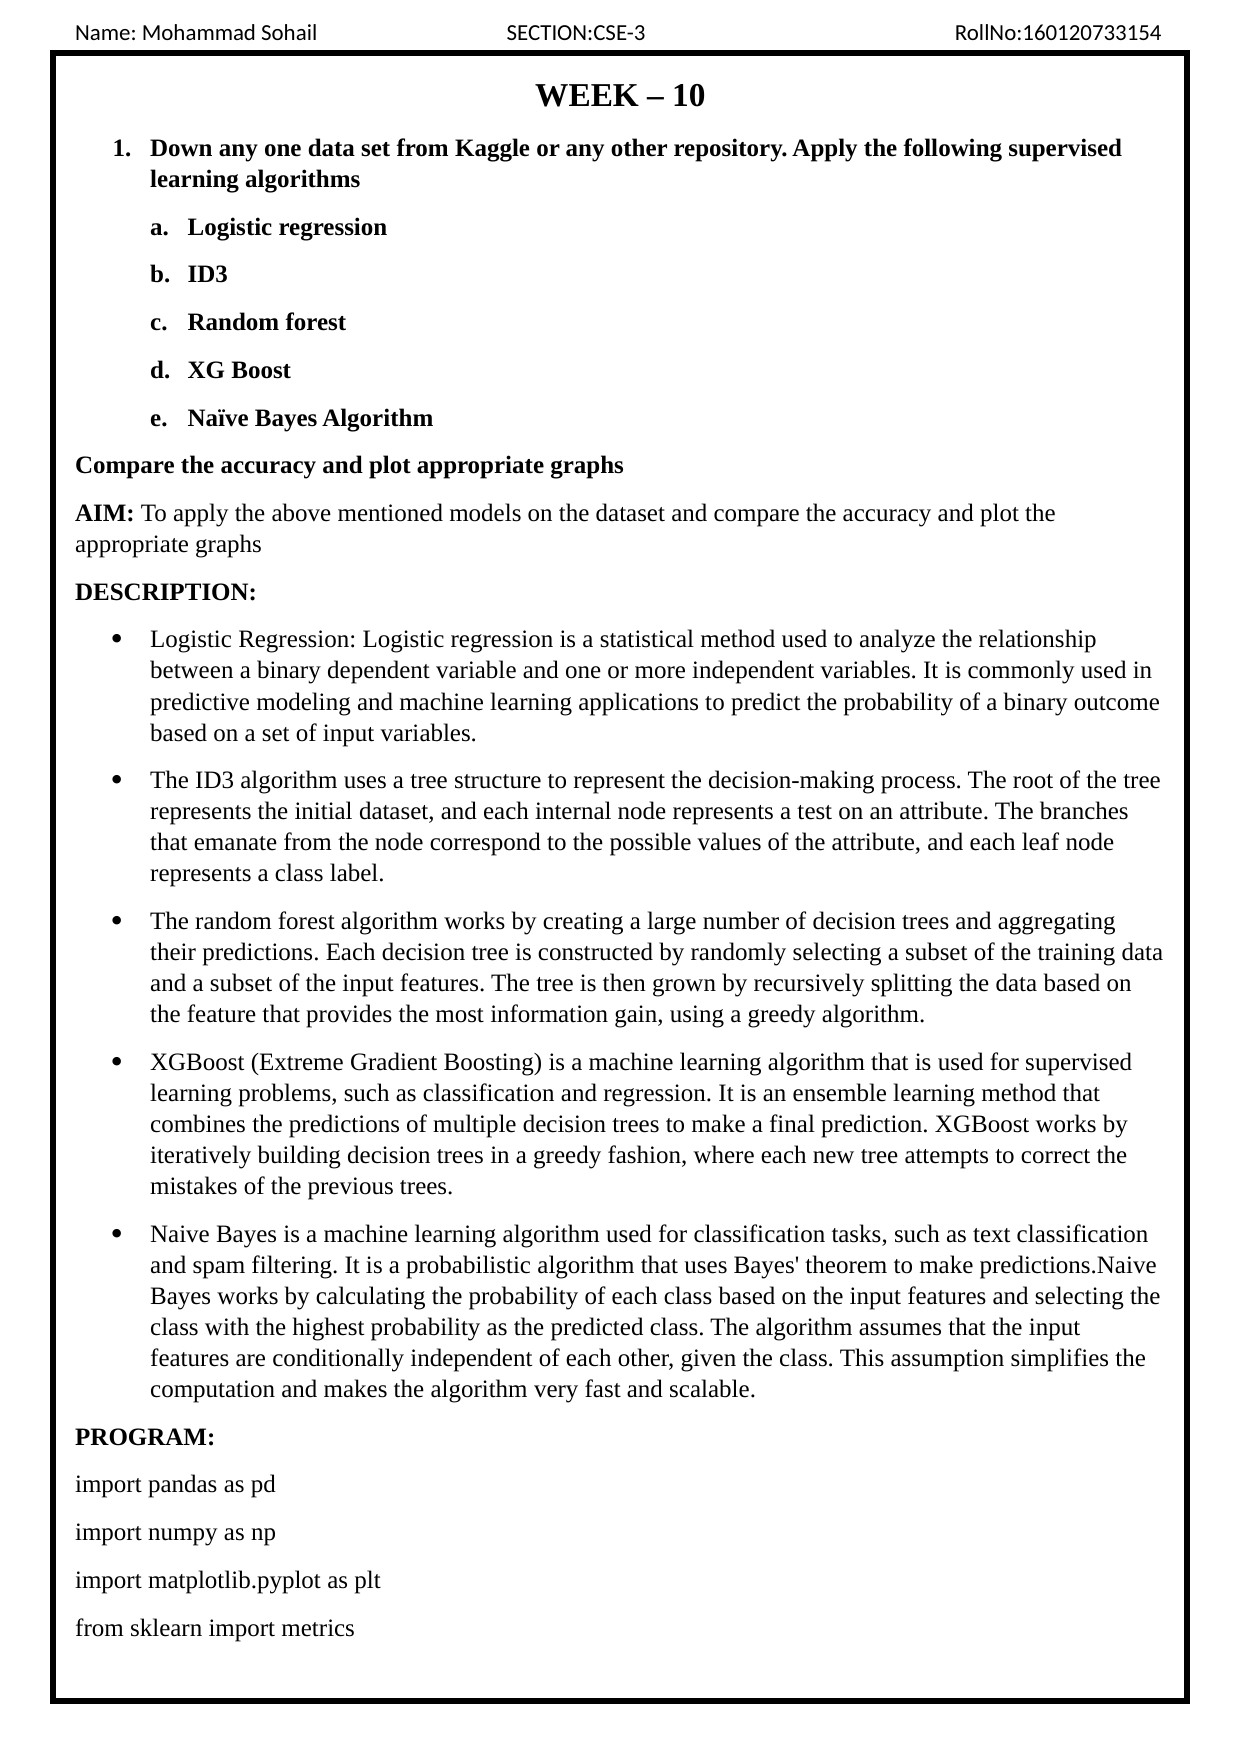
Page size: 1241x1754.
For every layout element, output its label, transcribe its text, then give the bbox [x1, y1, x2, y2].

list Random forest [150, 307, 1165, 336]
list Down any one data set from Kaggle or any other repository. Apply the following supervised learning algorithms [112, 133, 1165, 193]
list XGBoost (Extreme Gradient Boosting) is a machine learning algorithm that is used for supervised learning problems, such as classification and regression. It is an ensemble learning method that combines the predictions of multiple decision trees to make a final prediction. XGBoost works by iteratively building decision trees in a greedy fashion, where each new tree attempts to correct the mistakes of the previous trees. [112, 1047, 1165, 1200]
text AIM: To apply the above mentioned models on the dataset and compare the accuracy and plot the appropriate graphs [75, 498, 1165, 558]
list The random forest algorithm works by creating a large number of decision trees and aggregating their predictions. Each decision tree is constructed by randomly selecting a subset of the training data and a subset of the input features. The tree is then grown by recursively splitting the data based on the feature that provides the most information gain, using a greedy algorithm. [112, 906, 1165, 1028]
text DESCRIPTION: [75, 577, 1165, 606]
text from sklearn import metrics [75, 1613, 1165, 1641]
text Compare the accuracy and plot appropriate graphs [75, 450, 1165, 479]
list Naive Bayes is a machine learning algorithm used for classification tasks, such as text classification and spam filtering. It is a probabilistic algorithm that uses Bayes' theorem to make predictions.Naive Bayes works by calculating the probability of each class based on the input features and selecting the class with the highest probability as the predicted class. The algorithm assumes that the input features are conditionally independent of each other, given the class. This assumption simplifies the computation and makes the algorithm very fast and scalable. [112, 1219, 1165, 1403]
text import matplotlib.pyplot as plt [75, 1565, 1165, 1594]
text WEEK – 10 [75, 75, 1165, 113]
list Logistic regression [150, 212, 1165, 241]
list Logistic Regression: Logistic regression is a statistical method used to analyze the relationship between a binary dependent variable and one or more independent variables. It is commonly used in predictive modeling and machine learning applications to predict the probability of a binary outcome based on a set of input variables. [112, 624, 1165, 746]
text PROGRAM: [75, 1422, 1165, 1451]
text import pandas as pd [75, 1469, 1165, 1498]
text import numpy as np [75, 1517, 1165, 1546]
list ID3 [150, 259, 1165, 288]
list XG Boost [150, 355, 1165, 384]
list The ID3 algorithm uses a tree structure to represent the decision-making process. The root of the tree represents the initial dataset, and each internal node represents a test on an attribute. The branches that emanate from the node correspond to the possible values of the attribute, and each leaf node represents a class label. [112, 765, 1165, 887]
list Naïve Bayes Algorithm [150, 403, 1165, 431]
